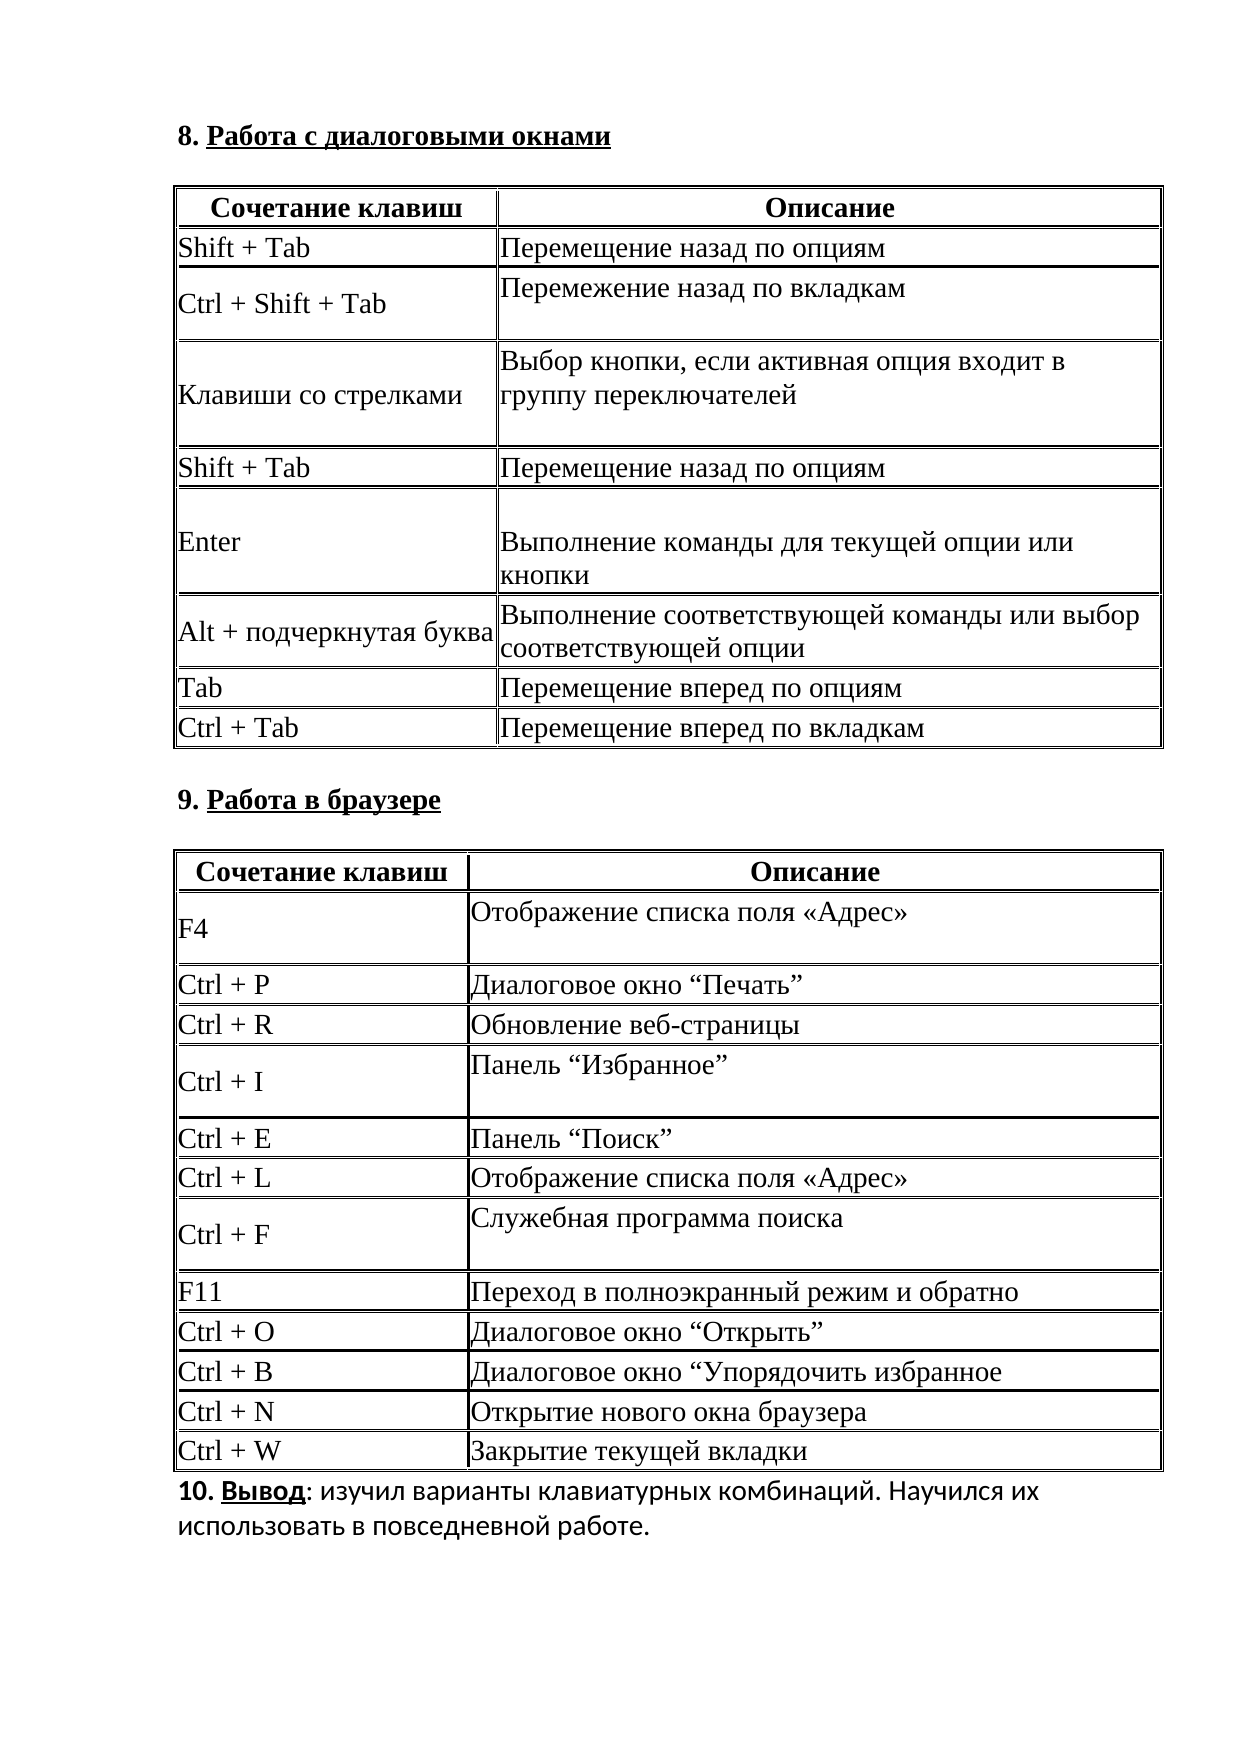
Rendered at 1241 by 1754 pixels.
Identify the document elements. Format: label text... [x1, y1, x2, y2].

table_cell Переход в полноэкранный режим и обратно [470, 1269, 1161, 1309]
table_cell F4 [177, 889, 467, 963]
table_header Описание [468, 853, 1160, 889]
table_cell Ctrl + L [175, 1156, 468, 1196]
table_cell Панель “Поиск” [470, 1116, 1160, 1156]
table_cell Служебная программа поиска [468, 1196, 1162, 1269]
table_cell Перемещение назад по опциям [499, 225, 1161, 265]
table_header Описание [498, 189, 1160, 225]
text 8. Работа с диалоговыми окнами [177, 118, 1152, 152]
table_cell Выполнение соответствующей команды или выбор соответствующей опции [499, 592, 1161, 666]
table_cell F11 [177, 1269, 467, 1309]
table_cell Ctrl + W [175, 1429, 468, 1469]
table_cell Ctrl + O [177, 1309, 467, 1349]
table_cell Tab [175, 666, 497, 706]
table_cell Ctrl + R [175, 1003, 468, 1042]
table_cell Ctrl + P [175, 963, 468, 1003]
table_cell Выбор кнопки, если активная опция входит в группу переключателей [499, 339, 1161, 445]
table_cell Диалоговое окно “Открыть” [470, 1309, 1161, 1349]
table_cell Отображение списка поля «Адрес» [470, 889, 1161, 963]
table_cell Enter [177, 485, 496, 592]
table_cell Shift + Tab [177, 225, 496, 265]
table_cell Клавиши со стрелками [177, 339, 496, 445]
table_cell Перемещение назад по опциям [499, 445, 1161, 485]
table_cell Обновление веб-страницы [468, 1003, 1162, 1042]
table_header Сочетание клавиш [177, 851, 468, 889]
table_cell Ctrl + F [175, 1196, 468, 1269]
table_cell Ctrl + Tab [175, 706, 497, 746]
text 9. Работа в браузере [177, 782, 1152, 816]
table_cell Ctrl + N [177, 1389, 467, 1429]
table_cell Отображение списка поля «Адрес» [468, 1156, 1162, 1196]
text 10. Вывод: изучил варианты клавиатурных комбинаций. Научился их использовать в повседневной работе. [177, 1472, 1152, 1543]
table_cell Закрытие текущей вкладки [468, 1429, 1162, 1469]
table_cell Перемещение вперед по опциям [498, 666, 1162, 706]
table_cell Выполнение команды для текущей опции или кнопки [499, 485, 1161, 592]
table_cell Ctrl + Shift + Tab [177, 265, 496, 338]
table_cell Открытие нового окна браузера [470, 1389, 1160, 1429]
table_cell Диалоговое окно “Печать” [468, 963, 1162, 1003]
table_header Сочетание клавиш [177, 189, 497, 225]
table_cell Ctrl + E [177, 1116, 467, 1156]
table_cell Alt + подчеркнутая буква [177, 592, 496, 666]
table_cell Диалоговое окно “Упорядочить избранное [470, 1349, 1160, 1389]
table_cell Перемещение вперед по вкладкам [498, 706, 1162, 746]
table_cell Ctrl + B [177, 1349, 467, 1389]
table_cell Ctrl + I [177, 1043, 467, 1116]
table_cell Панель “Избранное” [470, 1043, 1161, 1116]
table_cell Перемежение назад по вкладкам [499, 265, 1160, 338]
table_cell Shift + Tab [177, 445, 496, 485]
